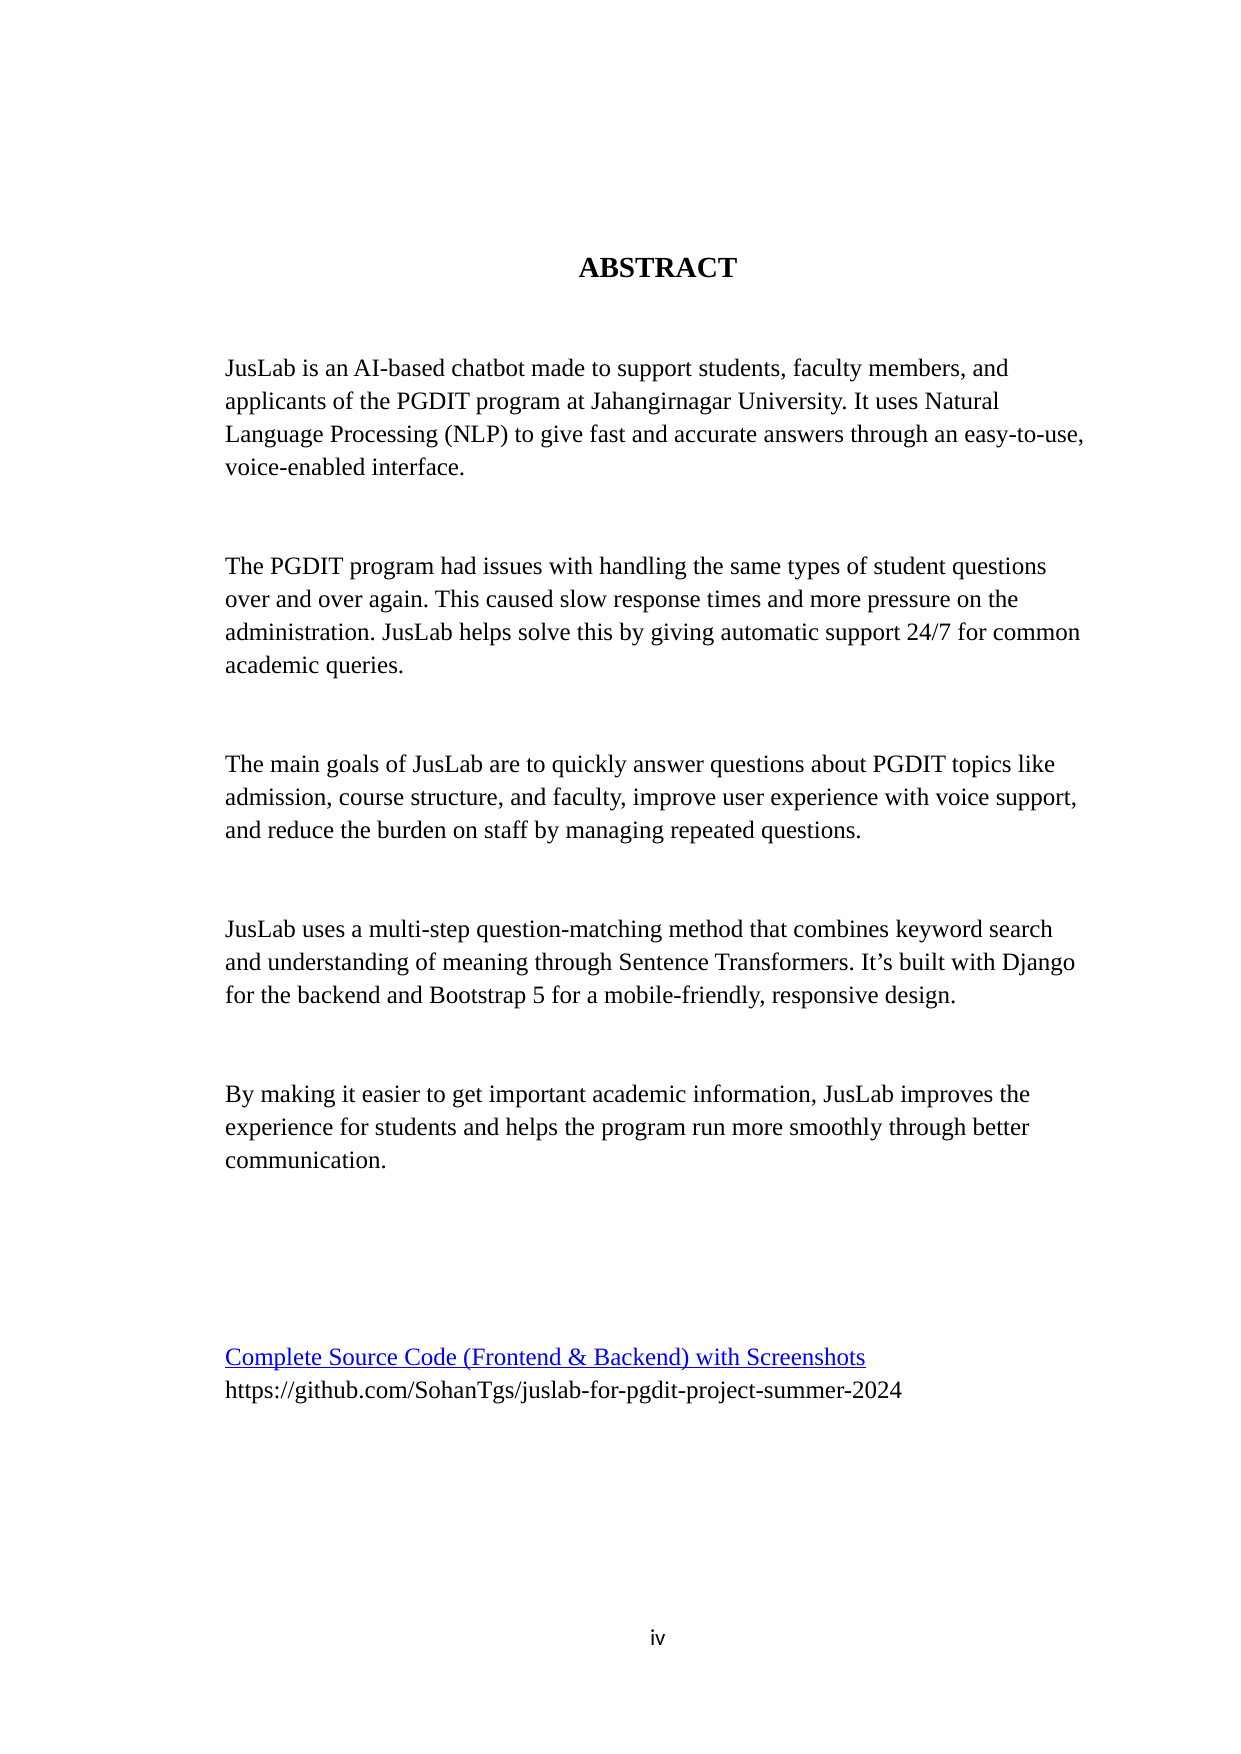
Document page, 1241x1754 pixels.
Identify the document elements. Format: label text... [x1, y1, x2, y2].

subtitle JusLab is an AI-based chatbot made to support students, faculty members, and applicants of the PGDIT program at Jahangirnagar University. It uses Natural Language Processing (NLP) to give fast and accurate answers through an easy-to-use, voice-enabled interface. The PGDIT program had issues with handling the same types of student questions over and over again. This caused slow response times and more pressure on the administration. JusLab helps solve this by giving automatic support 24/7 for common academic queries. The main goals of JusLab are to quickly answer questions about PGDIT topics like admission, course structure, and faculty, improve user experience with voice support, and reduce the burden on staff by managing repeated questions. JusLab uses a multi-step question-matching method that combines keyword search and understanding of meaning through Sentence Transformers. It’s built with Django for the backend and Bootstrap 5 for a mobile-friendly, responsive design. By making it easier to get important academic information, JusLab improves the experience for students and helps the program run more smoothly through better communication. [225, 353, 1090, 1279]
subtitle Complete Source Code (Frontend & Backend) with Screenshots https://github.com/SohanTgs/juslab-for-pgdit-project-summer-2024 [225, 1309, 1090, 1403]
subtitle ABSTRACT [225, 250, 1090, 283]
